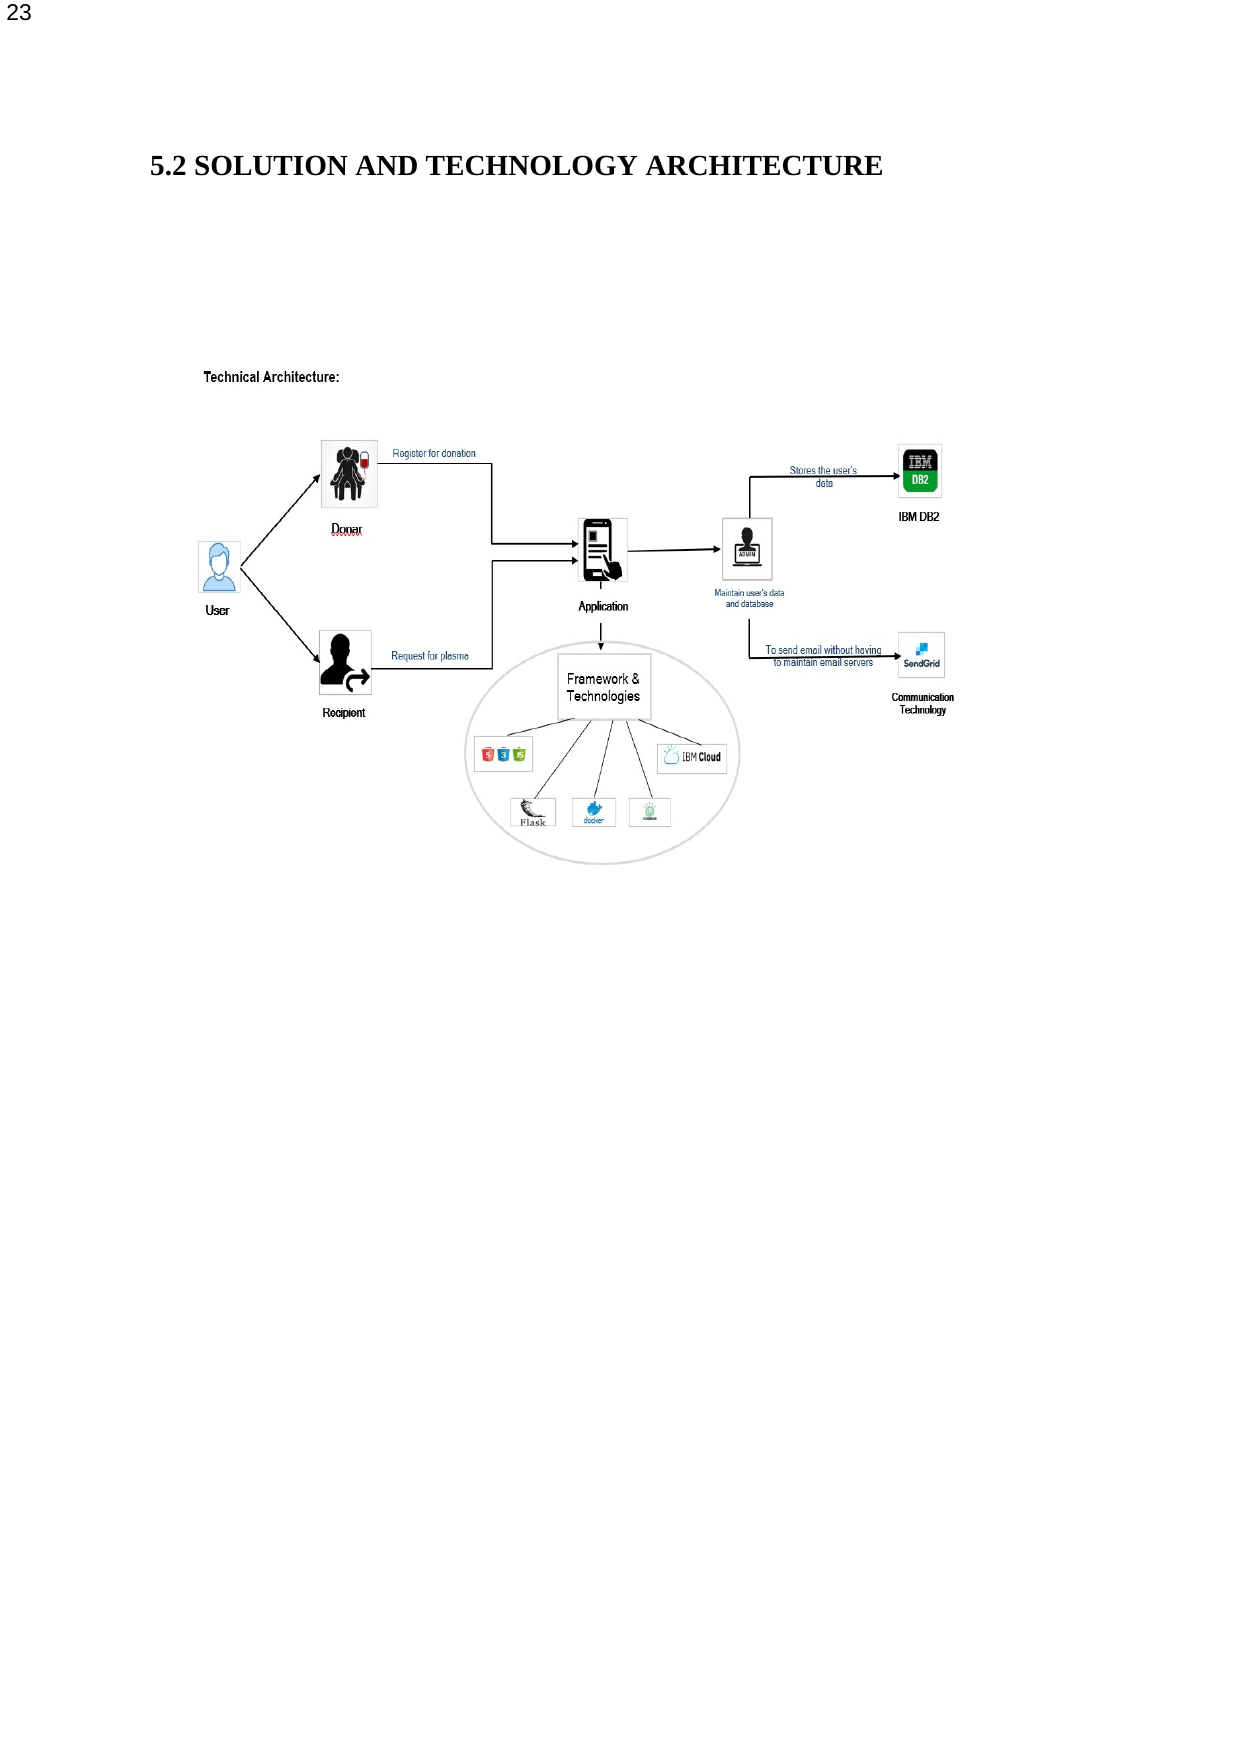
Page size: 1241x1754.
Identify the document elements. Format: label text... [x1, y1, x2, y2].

picture [197, 371, 954, 865]
list SOLUTION AND TECHNOLOGY ARCHITECTURE [150, 148, 1228, 182]
